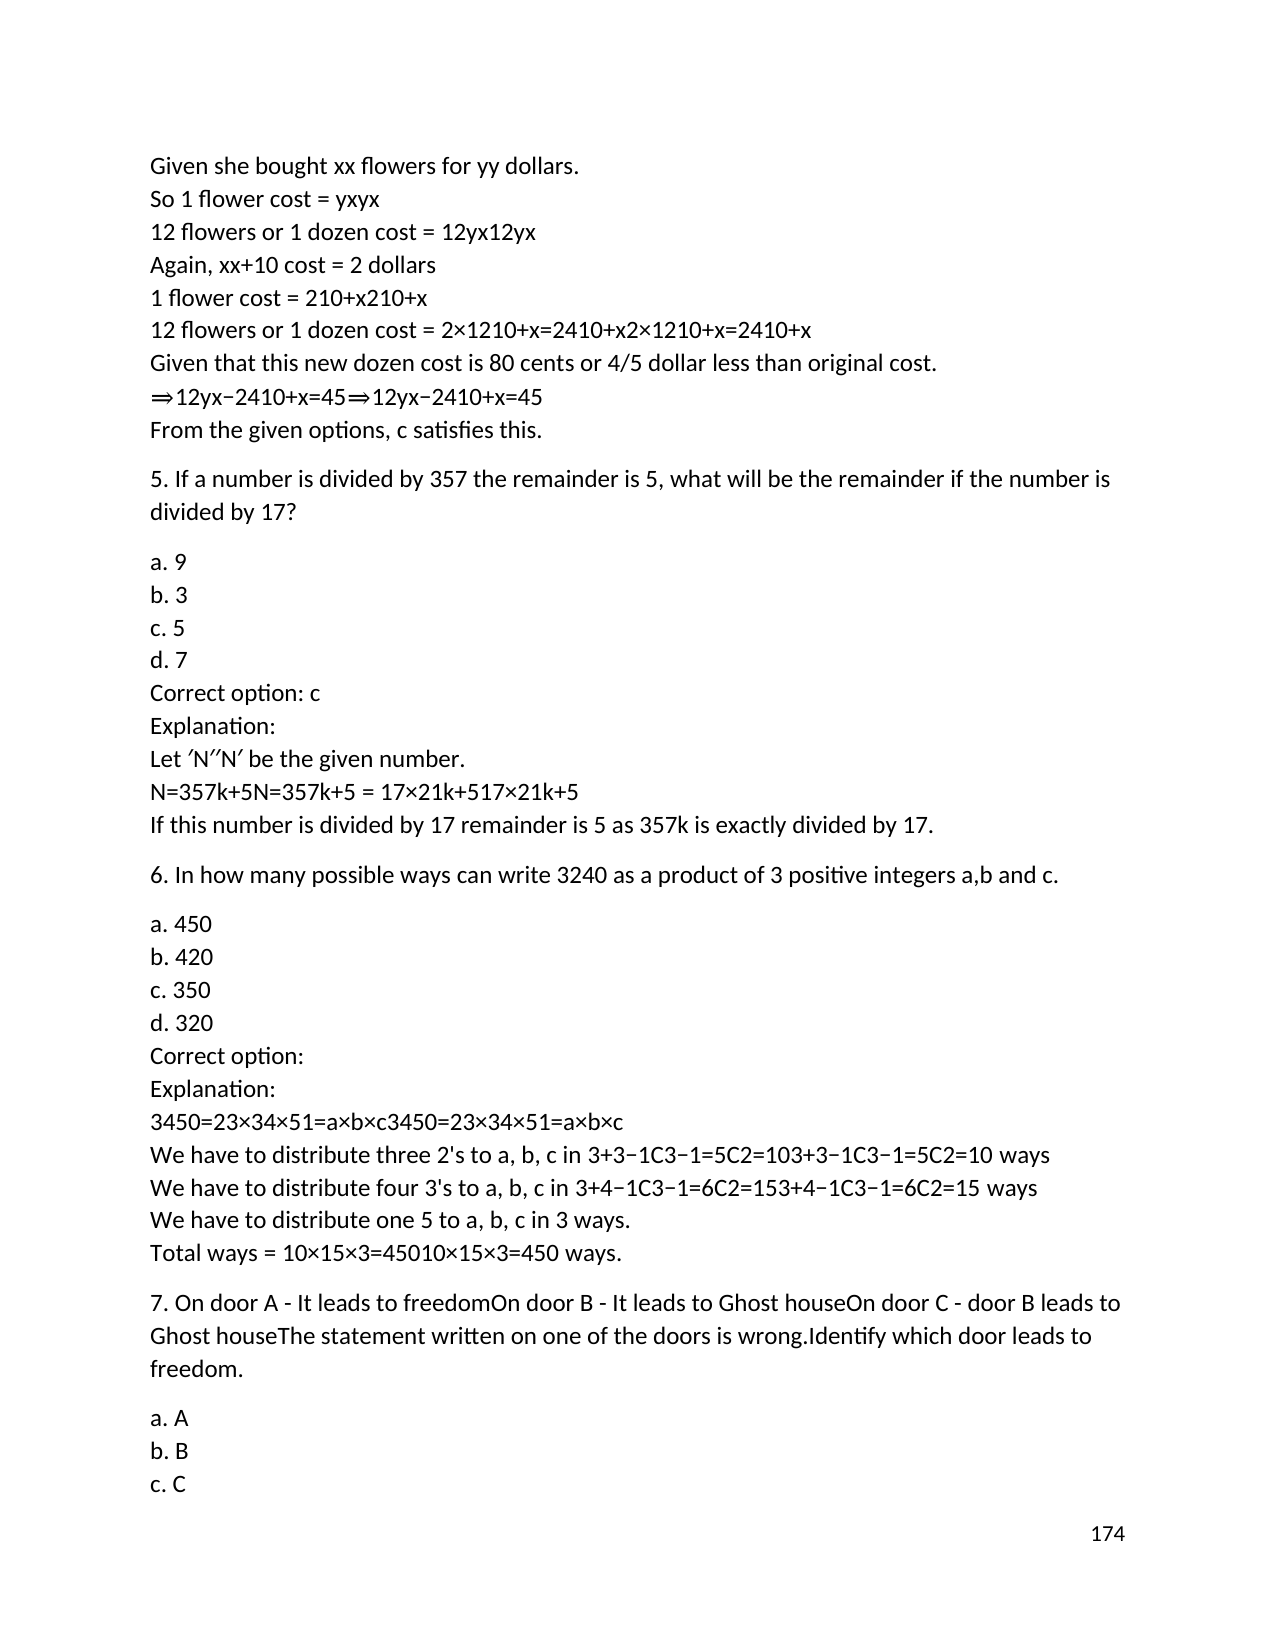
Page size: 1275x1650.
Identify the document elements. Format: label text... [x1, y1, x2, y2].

text a. 9 b. 3 c. 5 d. 7 Correct option: c Explanation: Let ′N′′N′ be the given number. N=357k+5N=357k+5 = 17×21k+517×21k+5 If this number is divided by 17 remainder is 5 as 357k is exactly divided by 17. [150, 546, 1125, 840]
text 5. If a number is divided by 357 the remainder is 5, what will be the remainder if the number is divided by 17? [150, 463, 1125, 527]
text a. 450 b. 420 c. 350 d. 320 Correct option: Explanation: 3450=23×34×51=a×b×c3450=23×34×51=a×b×c We have to distribute three 2's to a, b, c in 3+3−1C3−1=5C2=103+3−1C3−1=5C2=10 ways We have to distribute four 3's to a, b, c in 3+4−1C3−1=6C2=153+4−1C3−1=6C2=15 ways We have to distribute one 5 to a, b, c in 3 ways. Total ways = 10×15×3=45010×15×3=450 ways. [150, 908, 1125, 1268]
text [150, 1403, 1125, 1499]
text 7. On door A - It leads to freedomOn door B - It leads to Ghost houseOn door C - door B leads to Ghost houseThe statement written on one of the doors is wrong.Identify which door leads to freedom. [150, 1287, 1125, 1383]
text 6. In how many possible ways can write 3240 as a product of 3 positive integers a,b and c. [150, 859, 1125, 889]
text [150, 150, 1125, 444]
